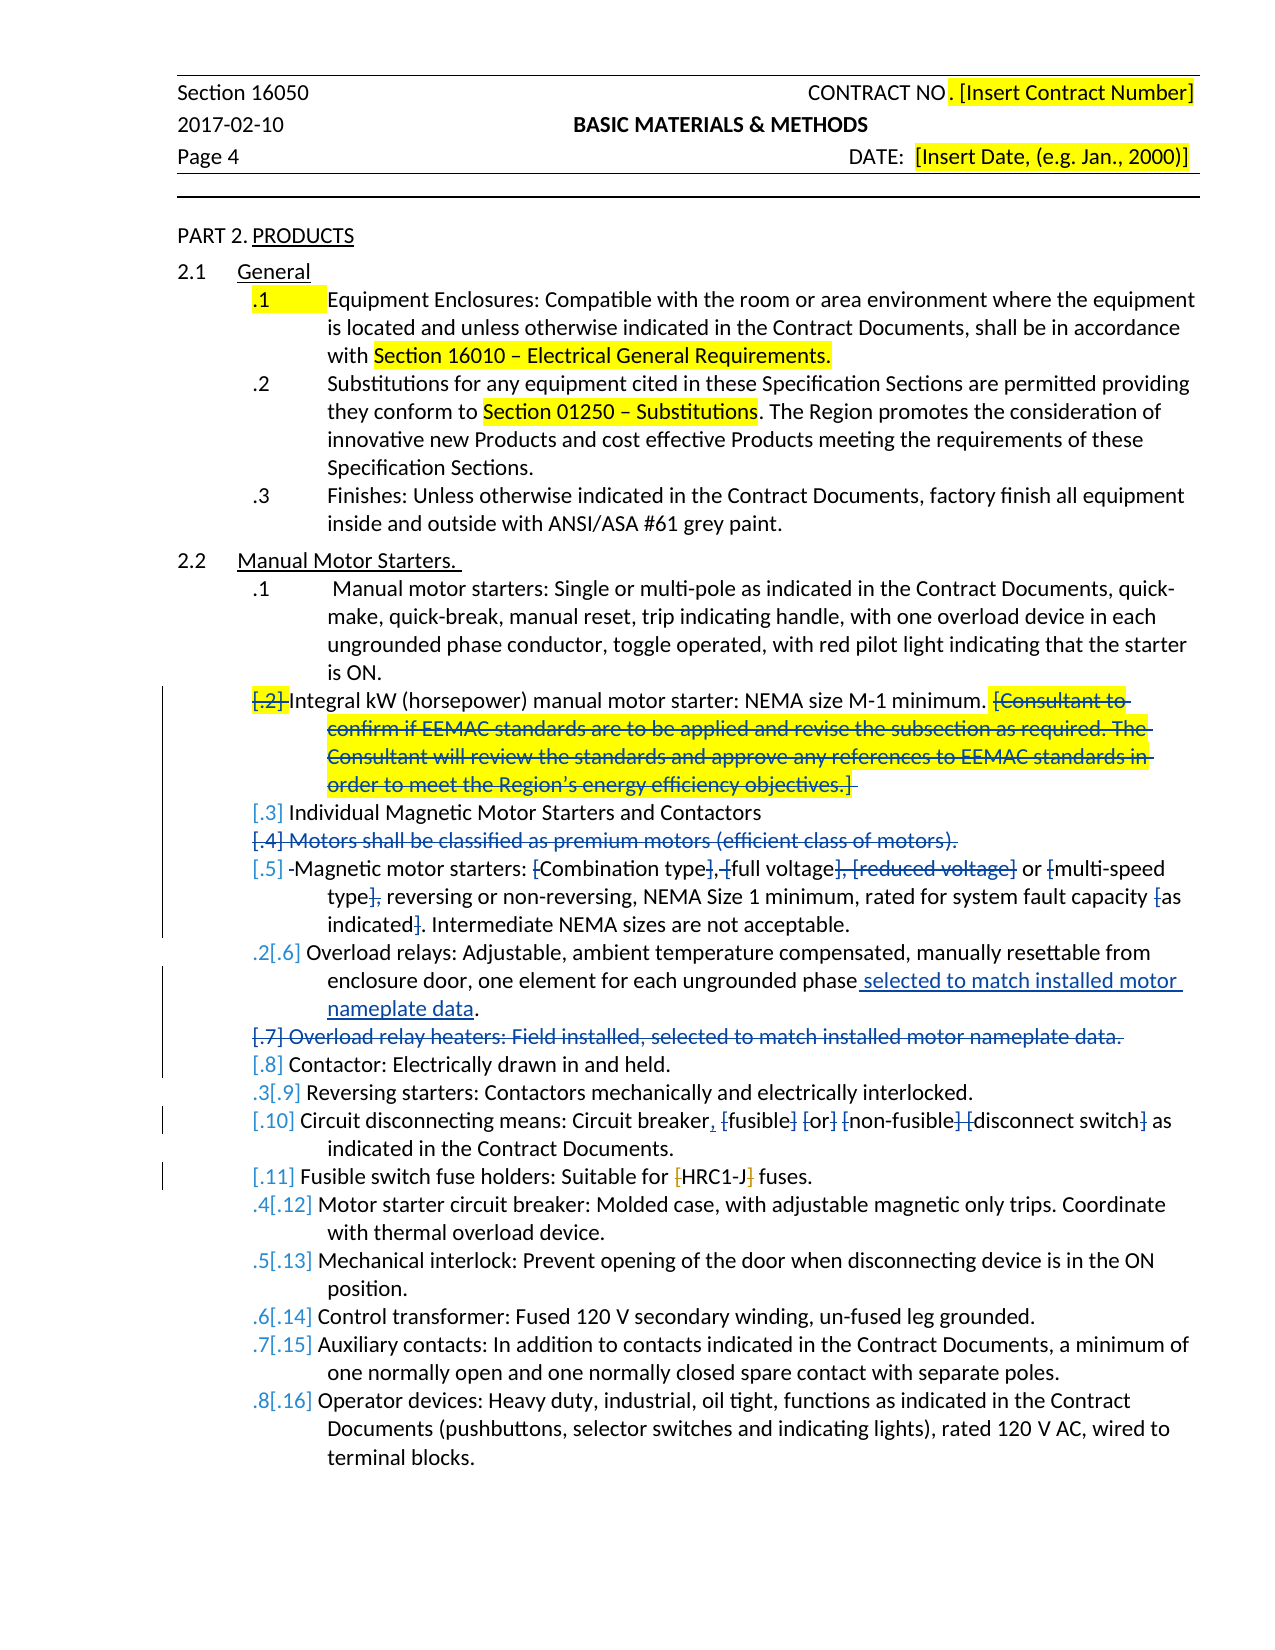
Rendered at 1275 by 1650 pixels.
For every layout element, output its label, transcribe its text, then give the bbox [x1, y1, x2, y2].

subtitle Substitutions for any equipment cited in these Specification Sections are permitted providing they conform to Section 01250 – Substitutions. The Region promotes the consideration of innovative new Products and cost effective Products meeting the requirements of these Specification Sections. [252, 369, 1200, 482]
subtitle Integral kW (horsepower) manual motor starter: NEMA size M-1 minimum. [252, 686, 988, 798]
subtitle Overload relays: Adjustable, ambient temperature compensated, manually resettable from enclosure door, one element for each ungrounded phase. [252, 938, 1200, 1022]
subtitle General [177, 257, 1200, 285]
subtitle Mechanical interlock: Prevent opening of the door when disconnecting device is in the ON position. [252, 1246, 1200, 1302]
subtitle Finishes: Unless otherwise indicated in the Contract Documents, factory finish all equipment inside and outside with ANSI/ASA #61 grey paint. [252, 482, 1200, 538]
subtitle Reversing starters: Contactors mechanically and electrically interlocked. [252, 1078, 1200, 1106]
subtitle Control transformer: Fused 120 V secondary winding, un-fused leg grounded. [252, 1302, 1200, 1331]
subtitle Manual Motor Starters. [177, 546, 1200, 574]
subtitle Operator devices: Heavy duty, industrial, oil tight, functions as indicated in the Contract Documents (pushbuttons, selector switches and indicating lights), rated 120 V AC, wired to terminal blocks. [252, 1387, 1200, 1471]
subtitle Integral kW (horsepower) manual motor starter: NEMA size M-1 minimum. [852, 686, 1200, 798]
subtitle Circuit disconnecting means: Circuit breaker fusible or non-fusibledisconnect switch as indicated in the Contract Documents. [252, 1106, 1200, 1162]
subtitle PRODUCTS [177, 221, 1200, 249]
subtitle Equipment Enclosures: Compatible with the room or area environment where the equipment is located and unless otherwise indicated in the Contract Documents, shall be in accordance with Section 16010 – Electrical General Requirements. [252, 285, 1200, 369]
subtitle Motor starter circuit breaker: Molded case, with adjustable magnetic only trips. Coordinate with thermal overload device. [252, 1190, 1200, 1246]
subtitle Auxiliary contacts: In addition to contacts indicated in the Contract Documents, a minimum of one normally open and one normally closed spare contact with separate poles. [252, 1331, 1200, 1387]
subtitle Contactor: Electrically drawn in and held. [252, 1050, 1200, 1078]
subtitle Manual motor starters: Single or multi-pole as indicated in the Contract Documents, quick-make, quick-break, manual reset, trip indicating handle, with one overload device in each ungrounded phase conductor, toggle operated, with red pilot light indicating that the starter is ON. [252, 574, 1200, 686]
subtitle Individual Magnetic Motor Starters and Contactors [252, 798, 1200, 826]
subtitle Magnetic motor starters: Combination type,full voltage or multi-speed type reversing or non-reversing, NEMA Size 1 minimum, rated for system fault capacity as indicated. Intermediate NEMA sizes are not acceptable. [252, 854, 1200, 938]
subtitle Fusible switch fuse holders: Suitable for HRC1-J fuses. [252, 1162, 1200, 1190]
